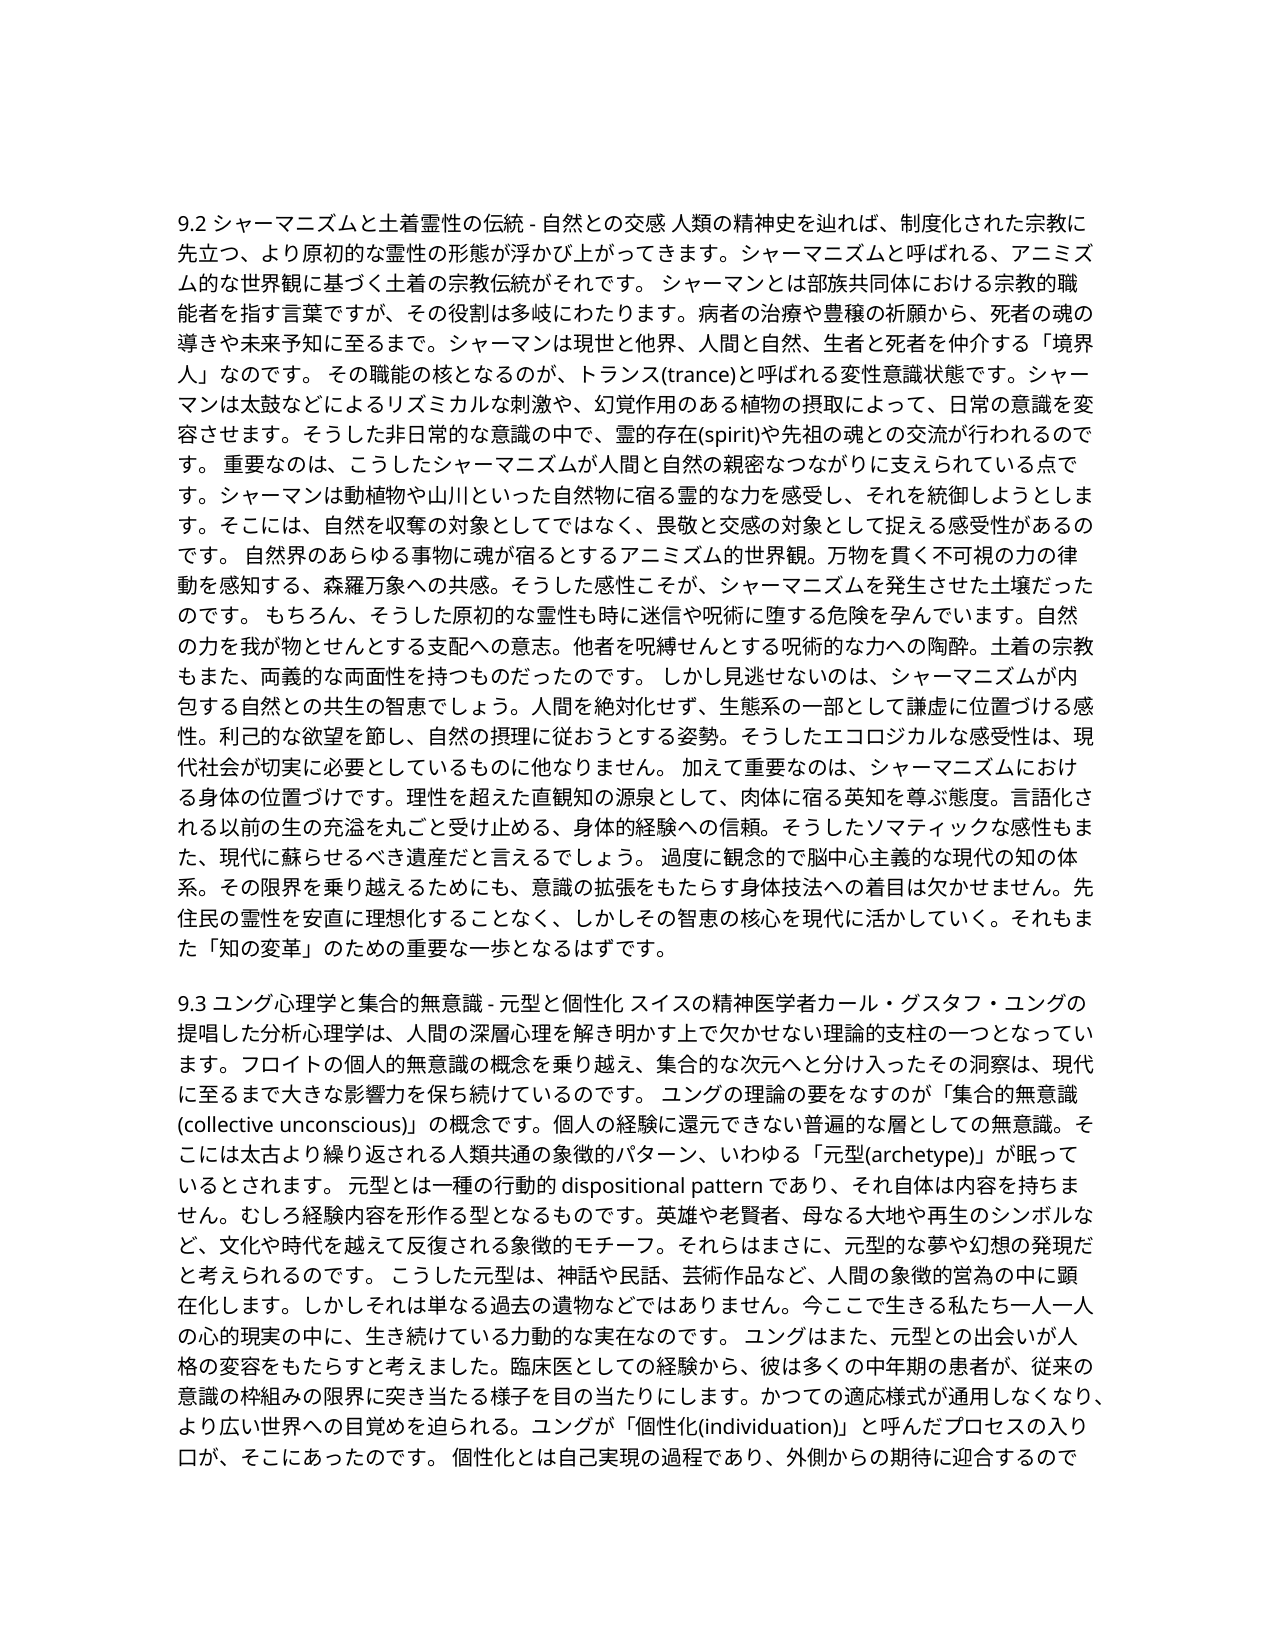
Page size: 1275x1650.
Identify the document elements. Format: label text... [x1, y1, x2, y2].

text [177, 987, 1098, 1471]
text 9.2 シャーマニズムと土着霊性の伝統 - 自然との交感 人類の精神史を辿れば、制度化された宗教に先立つ、より原初的な霊性の形態が浮かび上がってきます。シャーマニズムと呼ばれる、アニミズム的な世界観に基づく土着の宗教伝統がそれです。 シャーマンとは部族共同体における宗教的職能者を指す言葉ですが、その役割は多岐にわたります。病者の治療や豊穣の祈願から、死者の魂の導きや未来予知に至るまで。シャーマンは現世と他界、人間と自然、生者と死者を仲介する「境界人」なのです。 その職能の核となるのが、トランス(trance)と呼ばれる変性意識状態です。シャーマンは太鼓などによるリズミカルな刺激や、幻覚作用のある植物の摂取によって、日常の意識を変容させます。そうした非日常的な意識の中で、霊的存在(spirit)や先祖の魂との交流が行われるのです。 重要なのは、こうしたシャーマニズムが人間と自然の親密なつながりに支えられている点です。シャーマンは動植物や山川といった自然物に宿る霊的な力を感受し、それを統御しようとします。そこには、自然を収奪の対象としてではなく、畏敬と交感の対象として捉える感受性があるのです。 自然界のあらゆる事物に魂が宿るとするアニミズム的世界観。万物を貫く不可視の力の律動を感知する、森羅万象への共感。そうした感性こそが、シャーマニズムを発生させた土壌だったのです。 もちろん、そうした原初的な霊性も時に迷信や呪術に堕する危険を孕んでいます。自然の力を我が物とせんとする支配への意志。他者を呪縛せんとする呪術的な力への陶酔。土着の宗教もまた、両義的な両面性を持つものだったのです。 しかし見逃せないのは、シャーマニズムが内包する自然との共生の智恵でしょう。人間を絶対化せず、生態系の一部として謙虚に位置づける感性。利己的な欲望を節し、自然の摂理に従おうとする姿勢。そうしたエコロジカルな感受性は、現代社会が切実に必要としているものに他なりません。 加えて重要なのは、シャーマニズムにおける身体の位置づけです。理性を超えた直観知の源泉として、肉体に宿る英知を尊ぶ態度。言語化される以前の生の充溢を丸ごと受け止める、身体的経験への信頼。そうしたソマティックな感性もまた、現代に蘇らせるべき遺産だと言えるでしょう。 過度に観念的で脳中心主義的な現代の知の体系。その限界を乗り越えるためにも、意識の拡張をもたらす身体技法への着目は欠かせません。先住民の霊性を安直に理想化することなく、しかしその智恵の核心を現代に活かしていく。それもまた「知の変革」のための重要な一歩となるはずです。 [177, 207, 1098, 962]
